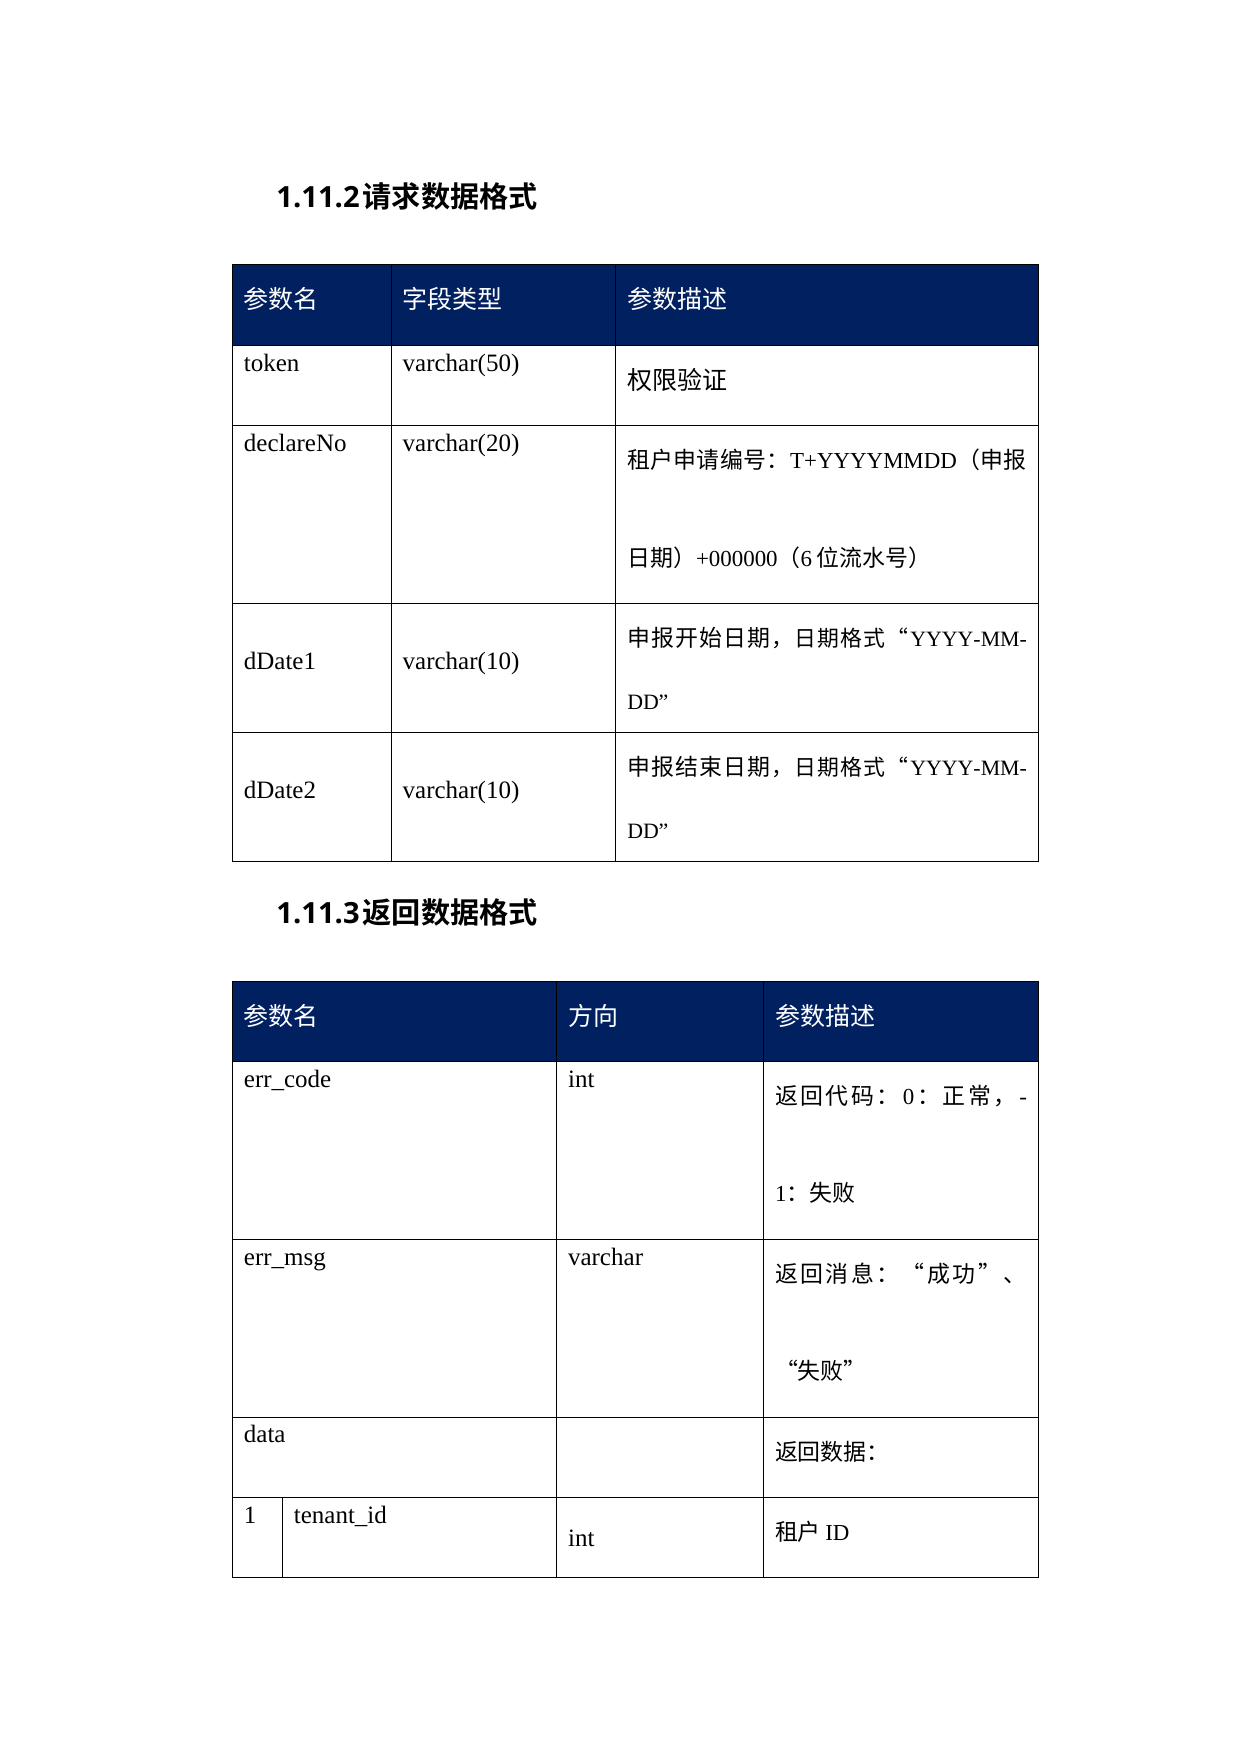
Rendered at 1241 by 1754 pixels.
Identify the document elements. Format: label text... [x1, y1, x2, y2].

table_cell token [233, 346, 391, 425]
table_cell 申报开始日期，日期格式“YYYY-MM-DD” [616, 604, 1038, 732]
table_header 参数名 [233, 982, 556, 1061]
table_cell varchar(50) [392, 346, 615, 425]
table_cell int [557, 1062, 763, 1239]
table_cell 返回数据： [764, 1418, 1038, 1497]
table_cell data [233, 1418, 556, 1497]
table_header 参数名 [233, 265, 391, 345]
table_cell 1 [233, 1498, 282, 1577]
table_cell dDate1 [233, 604, 391, 732]
table_header 方向 [557, 982, 763, 1061]
table_header 参数描述 [616, 265, 1038, 345]
table_cell 返回消息：“成功”、“失败” [764, 1240, 1038, 1417]
table_cell 租户ID [764, 1498, 1038, 1577]
table_cell tenant_id [283, 1498, 556, 1577]
table_cell 申报结束日期，日期格式“YYYY-MM-DD” [616, 733, 1038, 861]
table_cell varchar [557, 1240, 763, 1417]
subtitle 请求数据格式 [276, 162, 1053, 227]
table_cell int [557, 1498, 763, 1577]
subtitle 返回数据格式 [276, 878, 1053, 943]
table_cell varchar(10) [392, 604, 615, 732]
table_cell declareNo [233, 426, 391, 603]
table_cell 返回代码：0：正常，-1：失败 [764, 1062, 1038, 1239]
table_cell 权限验证 [616, 346, 1038, 425]
table_cell varchar(20) [392, 426, 615, 603]
table_header 字段类型 [392, 265, 615, 345]
table_cell varchar(10) [392, 733, 615, 861]
table_cell err_code [233, 1062, 556, 1239]
table_cell 租户申请编号：T+YYYYMMDD（申报日期）+000000（6位流水号） [616, 426, 1038, 603]
table_cell err_msg [233, 1240, 556, 1417]
table_cell [557, 1418, 763, 1497]
table_cell dDate2 [233, 733, 391, 861]
table_header 参数描述 [764, 982, 1038, 1061]
